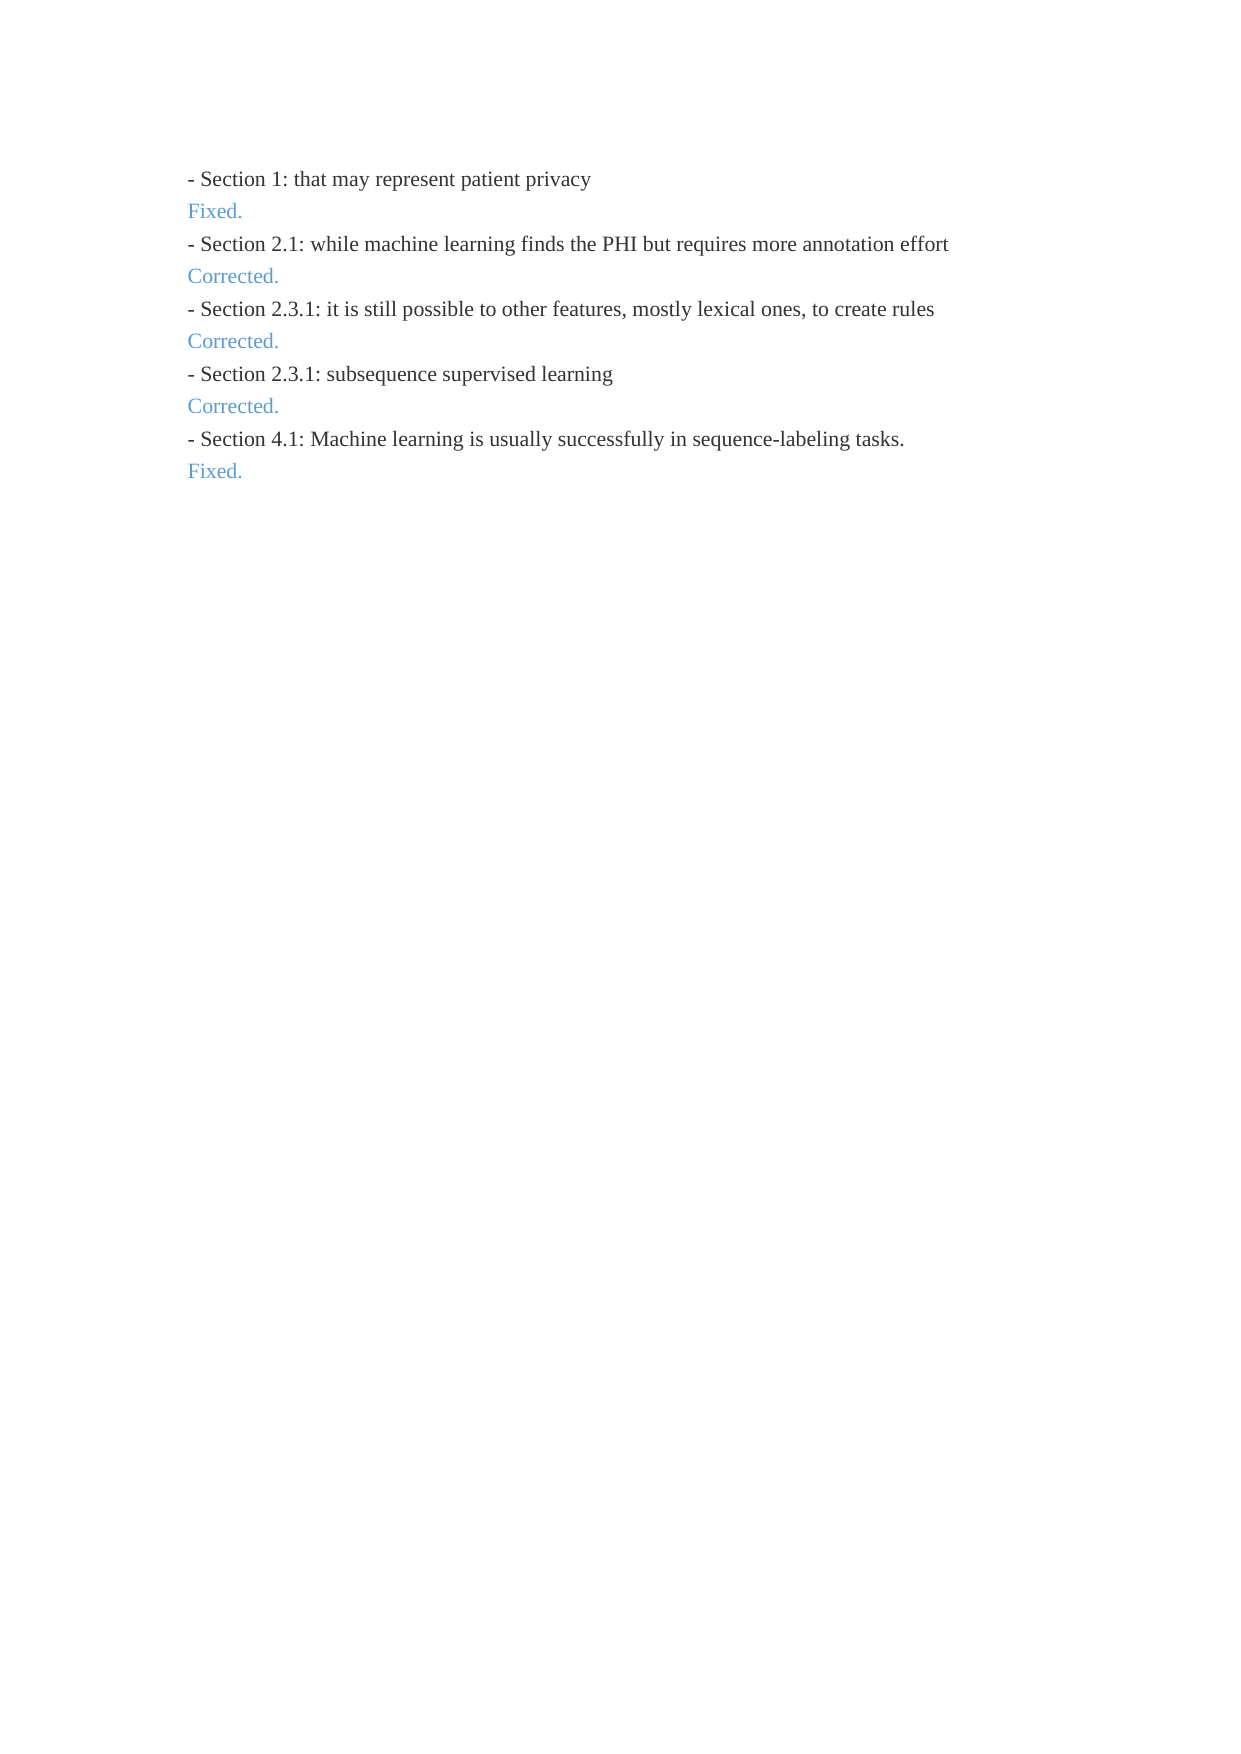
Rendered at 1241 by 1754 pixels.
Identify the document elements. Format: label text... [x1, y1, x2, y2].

text Fixed. - Section 2.1: while machine learning finds the PHI but requires more annotation effort [187, 194, 1053, 259]
text Corrected. - Section 2.3.1: subsequence supervised learning [187, 324, 1053, 389]
text - Section 1: that may represent patient privacy [187, 162, 1053, 194]
text Corrected. - Section 2.3.1: it is still possible to other features, mostly lexical ones, to create rules [187, 259, 1053, 324]
text Fixed. [187, 454, 1053, 487]
text Corrected. - Section 4.1: Machine learning is usually successfully in sequence-labeling tasks. [187, 389, 1053, 454]
